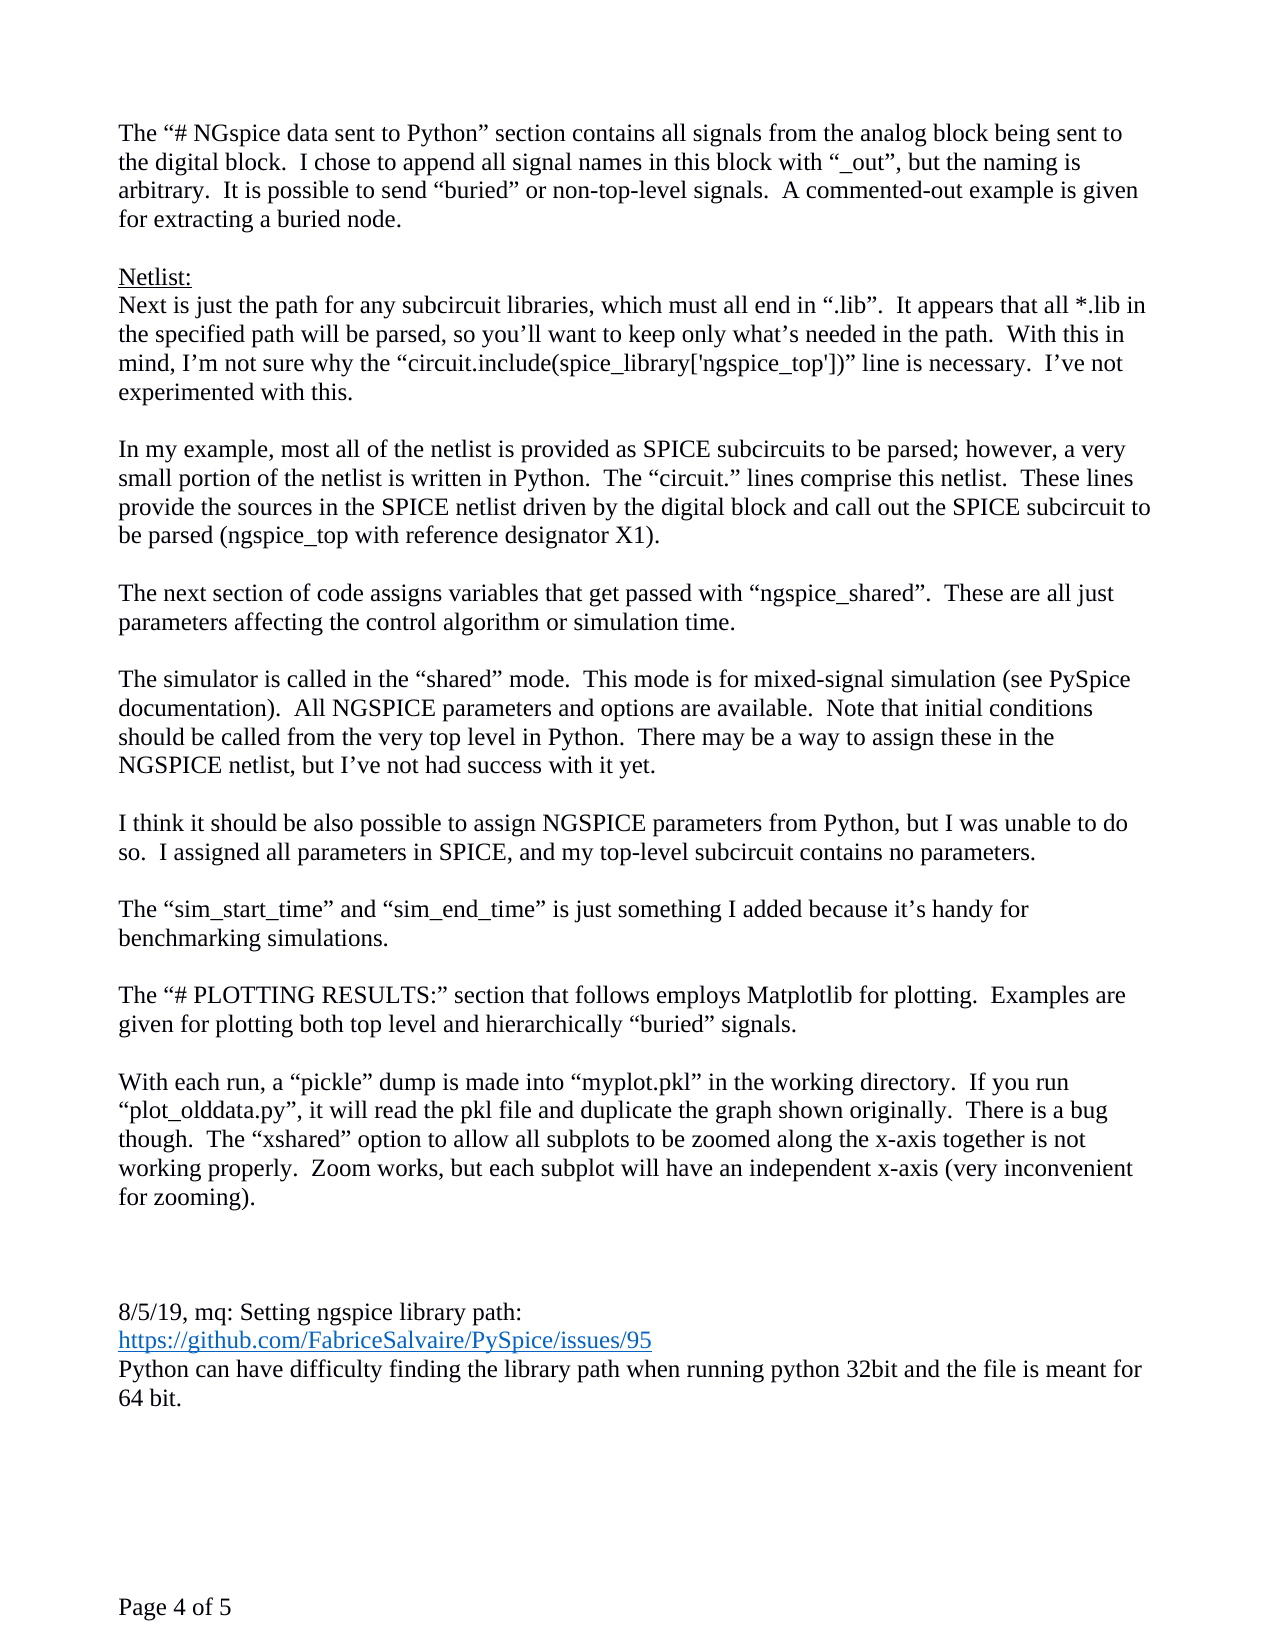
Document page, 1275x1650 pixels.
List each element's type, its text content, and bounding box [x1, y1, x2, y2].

text https://github.com/FabriceSalvaire/PySpice/issues/95 [118, 1326, 1157, 1354]
text The simulator is called in the “shared” mode. This mode is for mixed-signal simulation (see PySpice documentation). All NGSPICE parameters and options are available. Note that initial conditions should be called from the very top level in Python. There may be a way to assign these in the NGSPICE netlist, but I’ve not had success with it yet. [118, 664, 1157, 779]
text With each run, a “pickle” dump is made into “myplot.pkl” in the working directory. If you run “plot_olddata.py”, it will read the pkl file and duplicate the graph shown originally. There is a bug though. The “xshared” option to allow all subplots to be zoomed along the x-axis together is not working properly. Zoom works, but each subplot will have an independent x-axis (very inconvenient for zooming). [118, 1067, 1157, 1211]
text The “sim_start_time” and “sim_end_time” is just something I added because it’s handy for benchmarking simulations. [118, 894, 1157, 952]
text Python can have difficulty finding the library path when running python 32bit and the file is meant for 64 bit. [118, 1354, 1157, 1412]
text I think it should be also possible to assign NGSPICE parameters from Python, but I was unable to do so. I assigned all parameters in SPICE, and my top-level subcircuit contains no parameters. [118, 808, 1157, 866]
text Netlist: [118, 262, 1157, 291]
text The “# NGspice data sent to Python” section contains all signals from the analog block being sent to the digital block. I chose to append all signal names in this block with “_out”, but the naming is arbitrary. It is possible to send “buried” or non-top-level signals. A commented-out example is given for extracting a buried node. [118, 118, 1157, 233]
text The next section of code assigns variables that get passed with “ngspice_shared”. These are all just parameters affecting the control algorithm or simulation time. [118, 578, 1157, 636]
text In my example, most all of the netlist is provided as SPICE subcircuits to be parsed; however, a very small portion of the netlist is written in Python. The “circuit.” lines comprise this netlist. These lines provide the sources in the SPICE netlist driven by the digital block and call out the SPICE subcircuit to be parsed (ngspice_top with reference designator X1). [118, 434, 1157, 549]
text 8/5/19, mq: Setting ngspice library path: [118, 1297, 1157, 1326]
text The “# PLOTTING RESULTS:” section that follows employs Matplotlib for plotting. Examples are given for plotting both top level and hierarchically “buried” signals. [118, 981, 1157, 1038]
text Next is just the path for any subcircuit libraries, which must all end in “.lib”. It appears that all *.lib in the specified path will be parsed, so you’ll want to keep only what’s needed in the path. With this in mind, I’m not sure why the “circuit.include(spice_library['ngspice_top'])” line is necessary. I’ve not experimented with this. [118, 291, 1157, 406]
